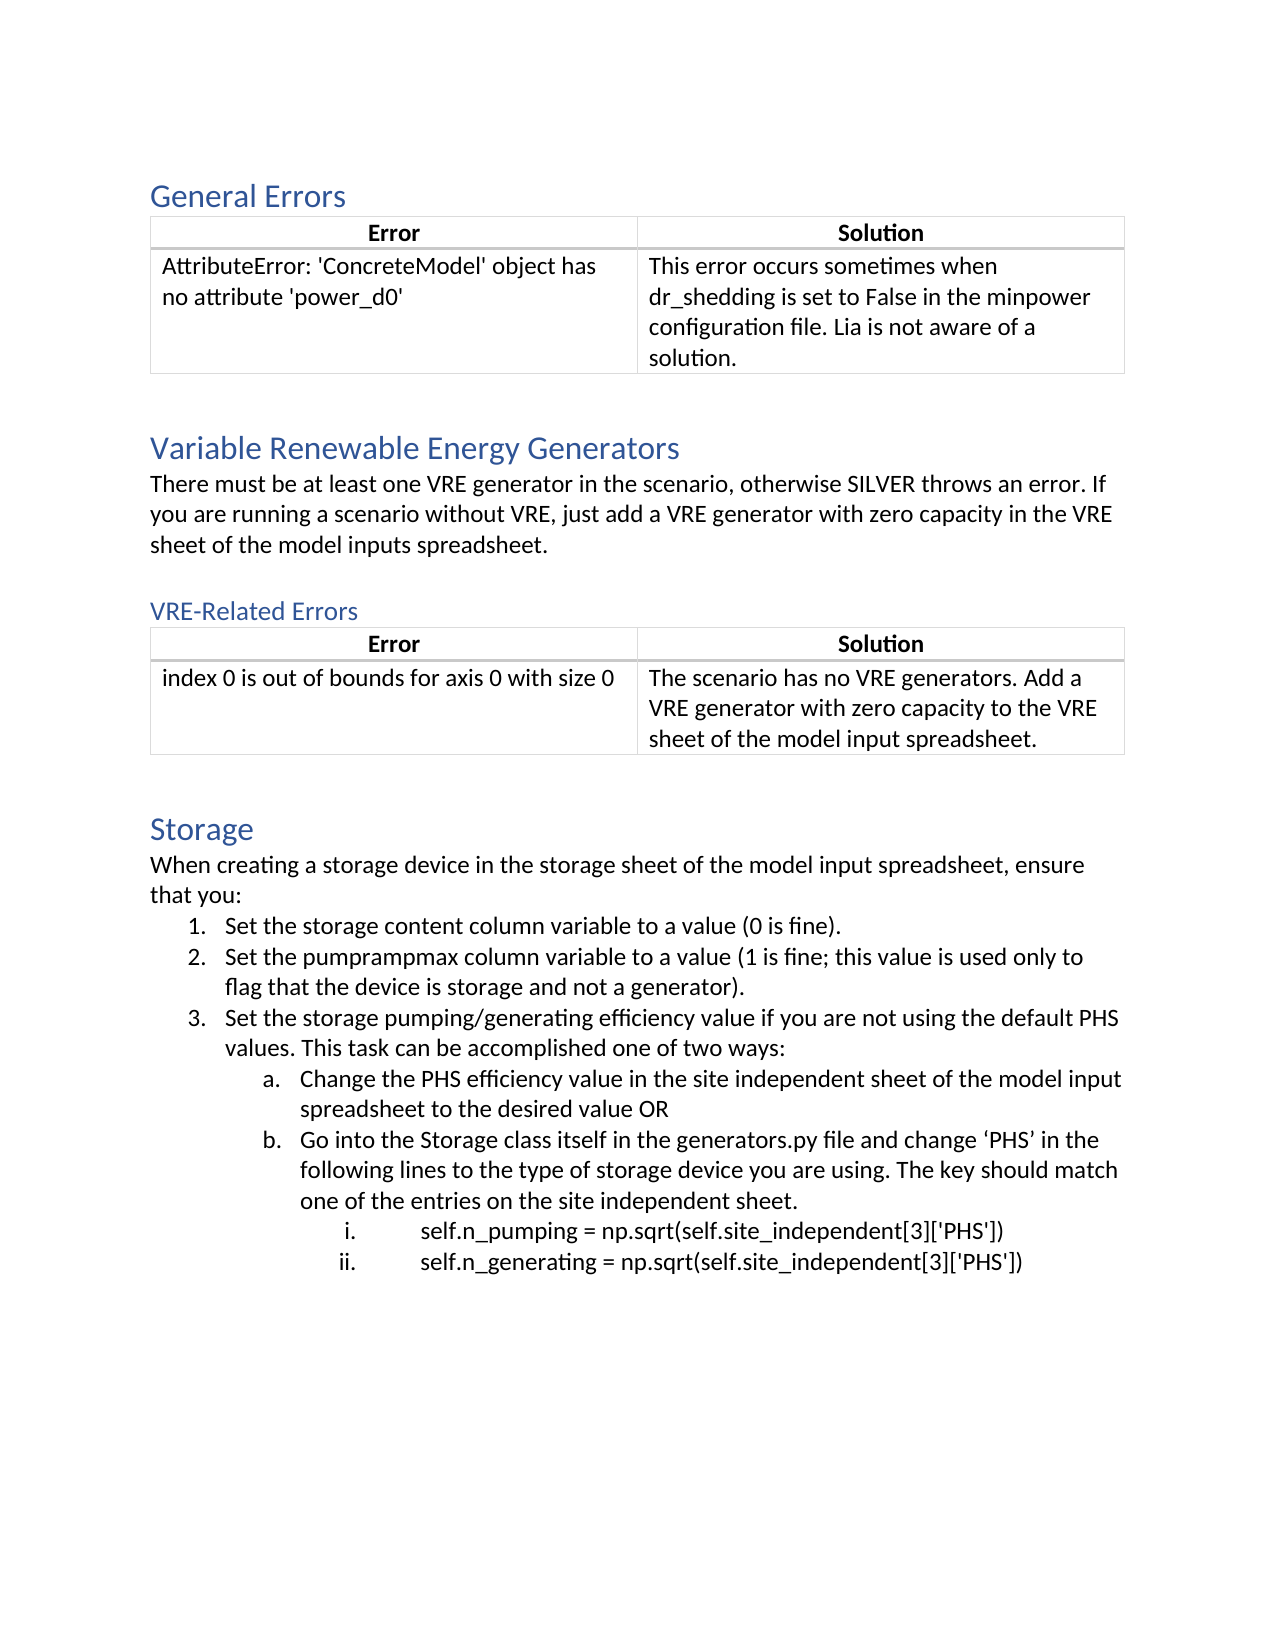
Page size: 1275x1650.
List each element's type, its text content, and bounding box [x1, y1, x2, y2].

subtitle Variable Renewable Energy Generators [150, 427, 1125, 468]
table_cell This error occurs sometimes when dr_shedding is set to False in the minpower configuration file. Lia is not aware of a solution. [638, 250, 1124, 372]
table_header Solution [638, 628, 1124, 659]
table_header Error [151, 217, 637, 247]
table_cell The scenario has no VRE generators. Add a VRE generator with zero capacity to the VRE sheet of the model input spreadsheet. [638, 662, 1124, 753]
text There must be at least one VRE generator in the scenario, otherwise SILVER throws an error. If you are running a scenario without VRE, just add a VRE generator with zero capacity in the VRE sheet of the model inputs spreadsheet. [150, 468, 1125, 559]
list Set the storage pumping/generating efficiency value if you are not using the default PHS values. This task can be accomplished one of two ways: [187, 1002, 1125, 1063]
table_cell AttributeError: 'ConcreteModel' object has no attribute 'power_d0' [151, 250, 637, 372]
table_header Error [151, 628, 637, 659]
list Go into the Storage class itself in the generators.py file and change ‘PHS’ in the following lines to the type of storage device you are using. The key should match one of the entries on the site independent sheet. [262, 1124, 1125, 1215]
table_cell index 0 is out of bounds for axis 0 with size 0 [151, 662, 637, 753]
list Set the storage content column variable to a value (0 is fine). [187, 910, 1125, 941]
subtitle Storage [150, 808, 1125, 849]
subtitle VRE-Related Errors [150, 594, 1125, 627]
list Change the PHS efficiency value in the site independent sheet of the model input spreadsheet to the desired value OR [262, 1063, 1125, 1124]
list self.n_generating = np.sqrt(self.site_independent[3]['PHS']) [356, 1246, 1125, 1276]
table_header Solution [638, 217, 1124, 247]
list ﻿ self.n_pumping = np.sqrt(self.site_independent[3]['PHS']) [356, 1215, 1125, 1246]
list Set the pumprampmax column variable to a value (1 is fine; this value is used only to flag that the device is storage and not a generator). [187, 941, 1125, 1002]
text When creating a storage device in the storage sheet of the model input spreadsheet, ensure that you: [150, 849, 1125, 910]
subtitle General Errors [150, 175, 1125, 216]
